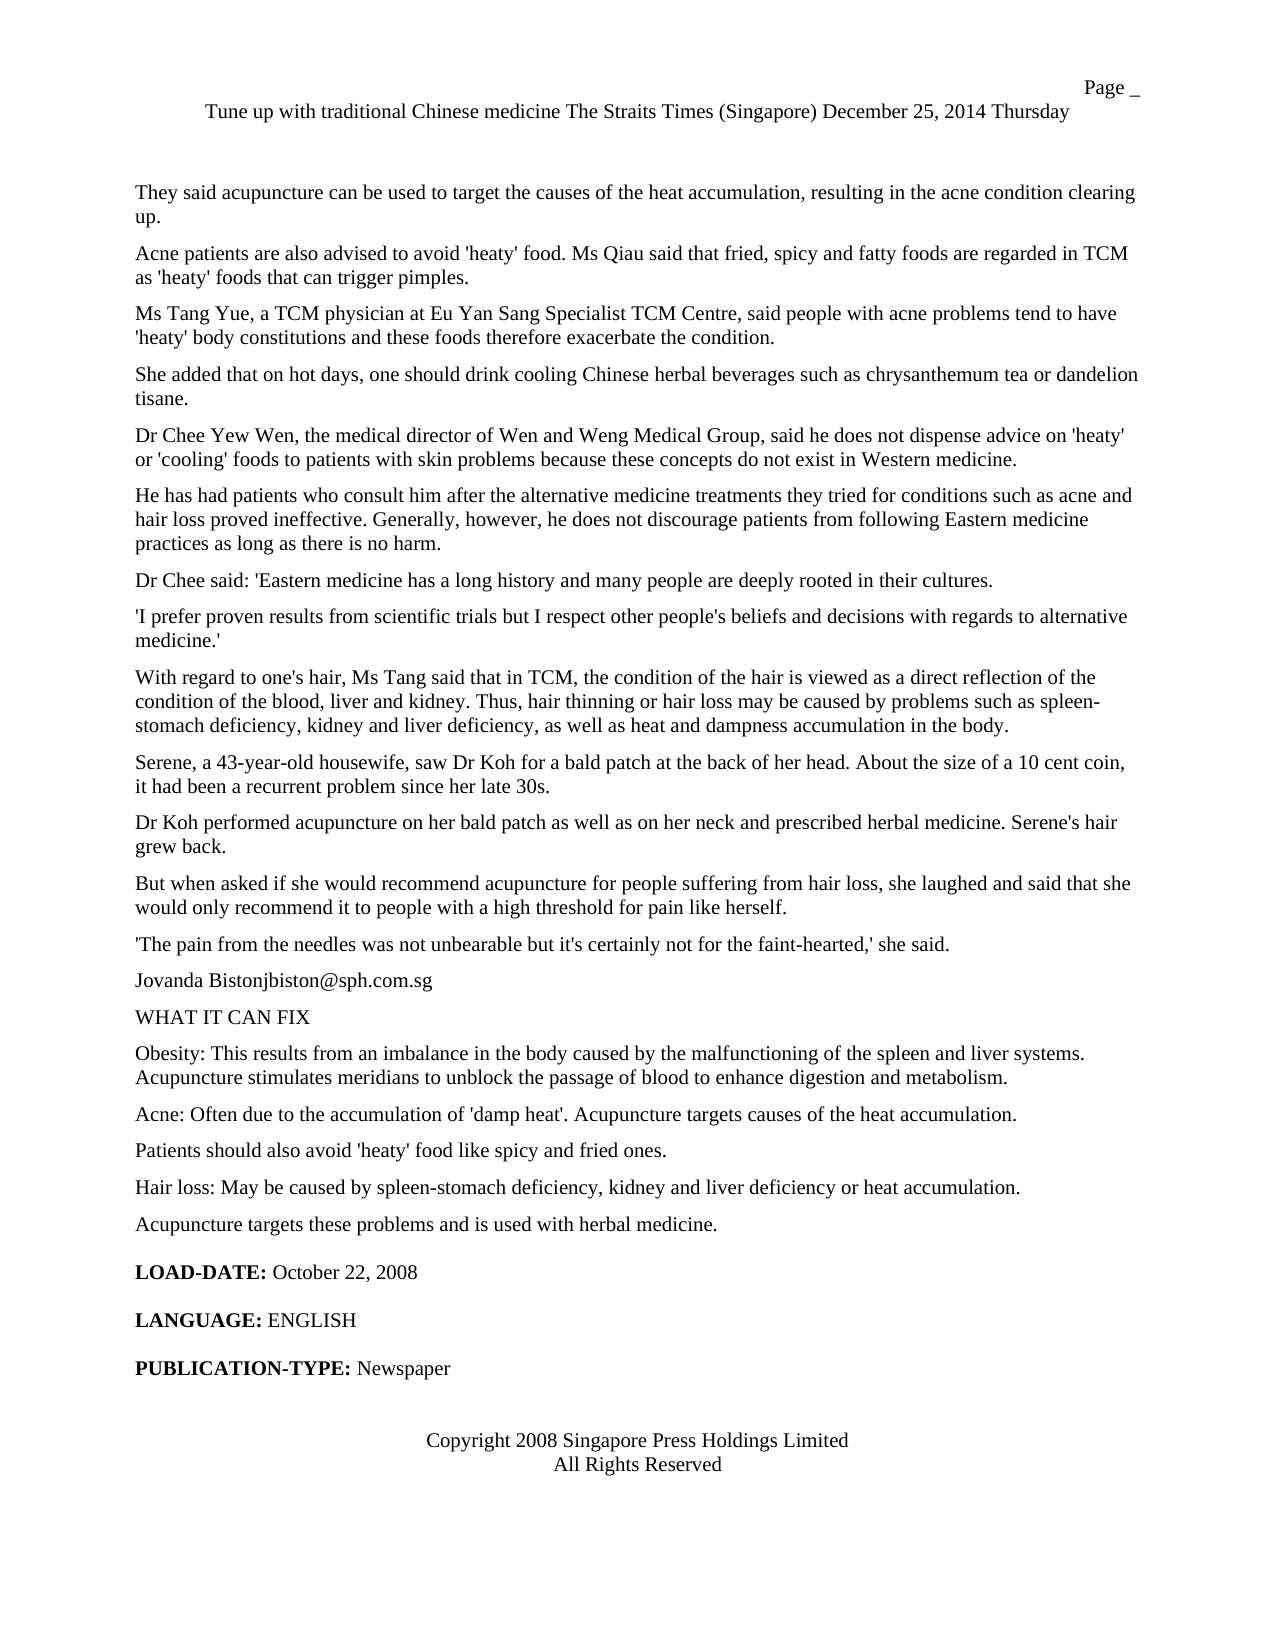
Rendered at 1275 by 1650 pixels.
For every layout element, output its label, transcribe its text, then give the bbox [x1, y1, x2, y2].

text Acne patients are also advised to avoid 'heaty' food. Ms Qiau said that fried, spicy and fatty foods are regarded in TCM as 'heaty' foods that can trigger pimples. [135, 241, 1140, 289]
text WHAT IT CAN FIX [135, 1005, 1140, 1029]
text Jovanda Bistonjbiston@sph.com.sg [135, 968, 1140, 992]
text PUBLICATION-TYPE: Newspaper [135, 1356, 1140, 1380]
text They said acupuncture can be used to target the causes of the heat accumulation, resulting in the acne condition clearing up. [135, 180, 1140, 228]
text But when asked if she would recommend acupuncture for people suffering from hair loss, she laughed and said that she would only recommend it to people with a high threshold for pain like herself. [135, 871, 1140, 919]
text Obesity: This results from an imbalance in the body caused by the malfunctioning of the spleen and liver systems. Acupuncture stimulates meridians to unblock the passage of blood to enhance digestion and metabolism. [135, 1041, 1140, 1089]
text Hair loss: May be caused by spleen-stomach deficiency, kidney and liver deficiency or heat accumulation. [135, 1175, 1140, 1199]
text Dr Chee said: 'Eastern medicine has a long history and many people are deeply rooted in their cultures. [135, 568, 1140, 592]
text Dr Chee Yew Wen, the medical director of Wen and Weng Medical Group, said he does not dispense advice on 'heaty' or 'cooling' foods to patients with skin problems because these concepts do not exist in Western medicine. [135, 422, 1140, 471]
text LANGUAGE: ENGLISH [135, 1308, 1140, 1332]
text She added that on hot days, one should drink cooling Chinese herbal beverages such as chrysanthemum tea or dandelion tisane. [135, 362, 1140, 410]
text Acupuncture targets these problems and is used with herbal medicine. [135, 1212, 1140, 1236]
text He has had patients who consult him after the alternative medicine treatments they tried for conditions such as acne and hair loss proved ineffective. Generally, however, he does not discourage patients from following Eastern medicine practices as long as there is no harm. [135, 483, 1140, 555]
text Copyright 2008 Singapore Press Holdings Limited [135, 1428, 1140, 1452]
text 'The pain from the needles was not unbearable but it's certainly not for the faint-hearted,' she said. [135, 932, 1140, 956]
text Patients should also avoid 'heaty' food like spicy and fried ones. [135, 1138, 1140, 1162]
text Ms Tang Yue, a TCM physician at Eu Yan Sang Specialist TCM Centre, said people with acne problems tend to have 'heaty' body constitutions and these foods therefore exacerbate the condition. [135, 301, 1140, 349]
text Acne: Often due to the accumulation of 'damp heat'. Acupuncture targets causes of the heat accumulation. [135, 1102, 1140, 1126]
text 'I prefer proven results from scientific trials but I respect other people's beliefs and decisions with regards to alternative medicine.' [135, 604, 1140, 652]
text Serene, a 43-year-old housewife, saw Dr Koh for a bald patch at the back of her head. About the size of a 10 cent coin, it had been a recurrent problem since her late 30s. [135, 750, 1140, 798]
text All Rights Reserved [135, 1452, 1140, 1476]
text Dr Koh performed acupuncture on her bald patch as well as on her neck and prescribed herbal medicine. Serene's hair grew back. [135, 810, 1140, 858]
text With regard to one's hair, Ms Tang said that in TCM, the condition of the hair is viewed as a direct reflection of the condition of the blood, liver and kidney. Thus, hair thinning or hair loss may be caused by problems such as spleen-stomach deficiency, kidney and liver deficiency, as well as heat and dampness accumulation in the body. [135, 665, 1140, 737]
text LOAD-DATE: October 22, 2008 [135, 1260, 1140, 1284]
